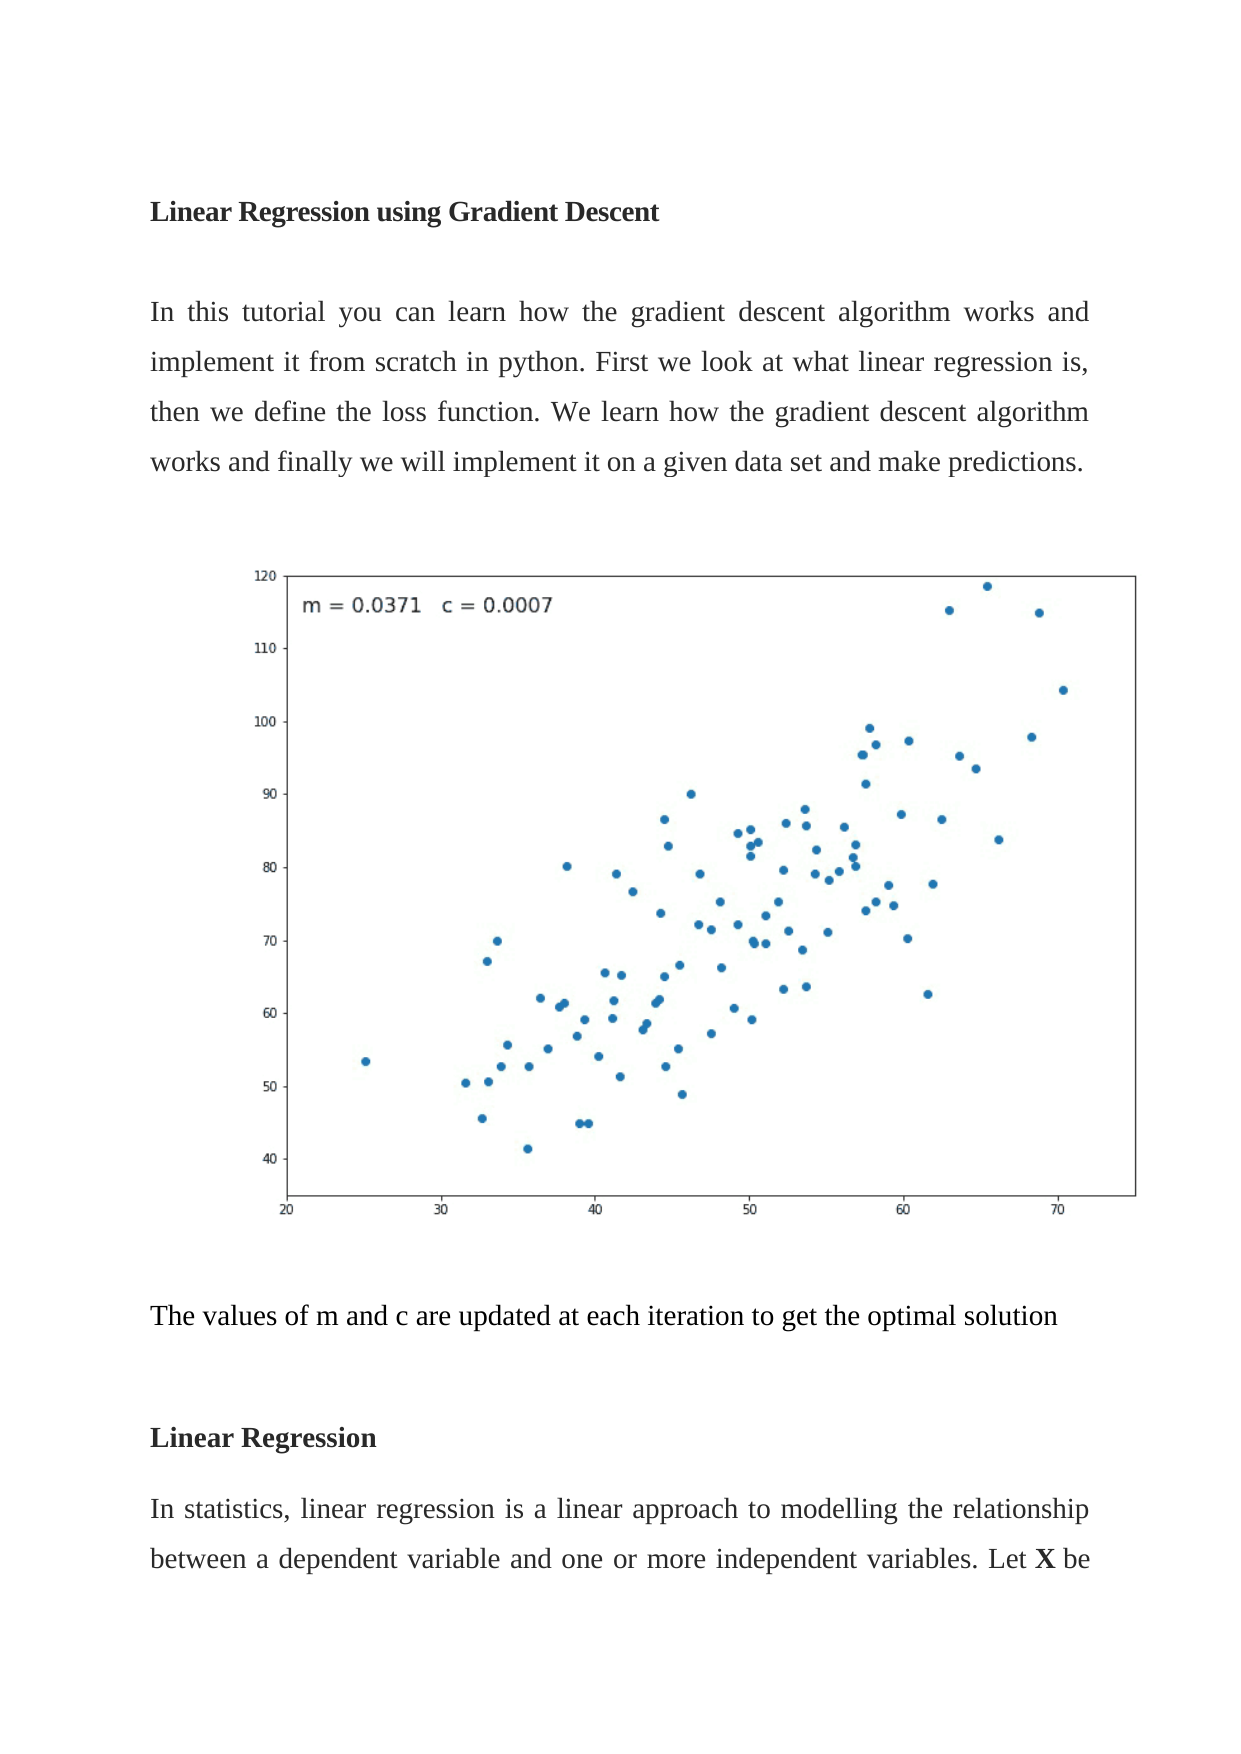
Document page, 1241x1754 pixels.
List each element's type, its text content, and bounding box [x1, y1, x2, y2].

text In this tutorial you can learn how the gradient descent algorithm works and implement it from scratch in python. First we look at what linear regression is, then we define the loss function. We learn how the gradient descent algorithm works and finally we will implement it on a given data set and make predictions. [150, 277, 1090, 477]
picture [150, 477, 1241, 1298]
text Linear Regression using Gradient Descent [150, 165, 1090, 227]
text The values of m and c are updated at each iteration to get the optimal solution [150, 1298, 1090, 1331]
text Linear Regression [150, 1410, 1090, 1454]
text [150, 1475, 1090, 1575]
